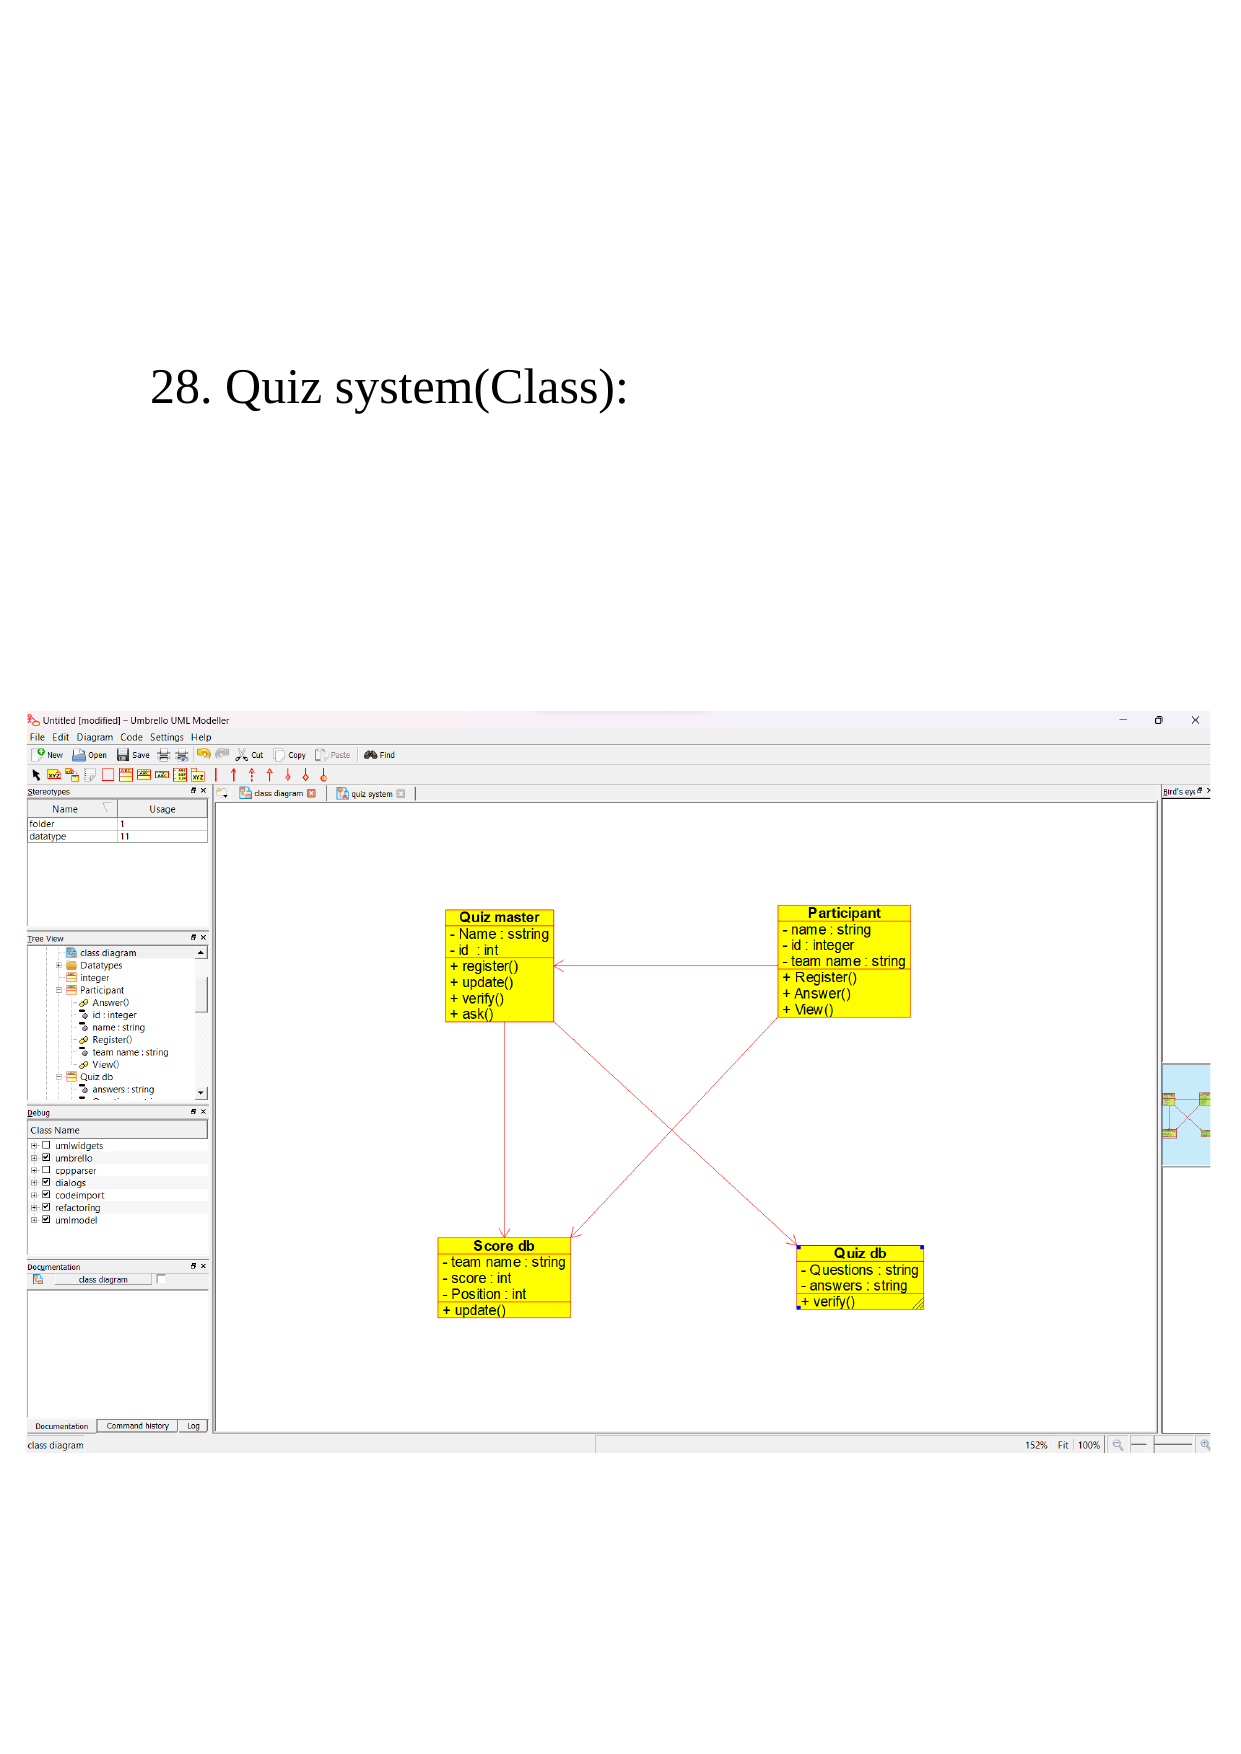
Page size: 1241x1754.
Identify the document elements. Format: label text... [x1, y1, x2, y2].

picture [26, 711, 1210, 1452]
list Quiz system(Class): [150, 357, 1090, 414]
